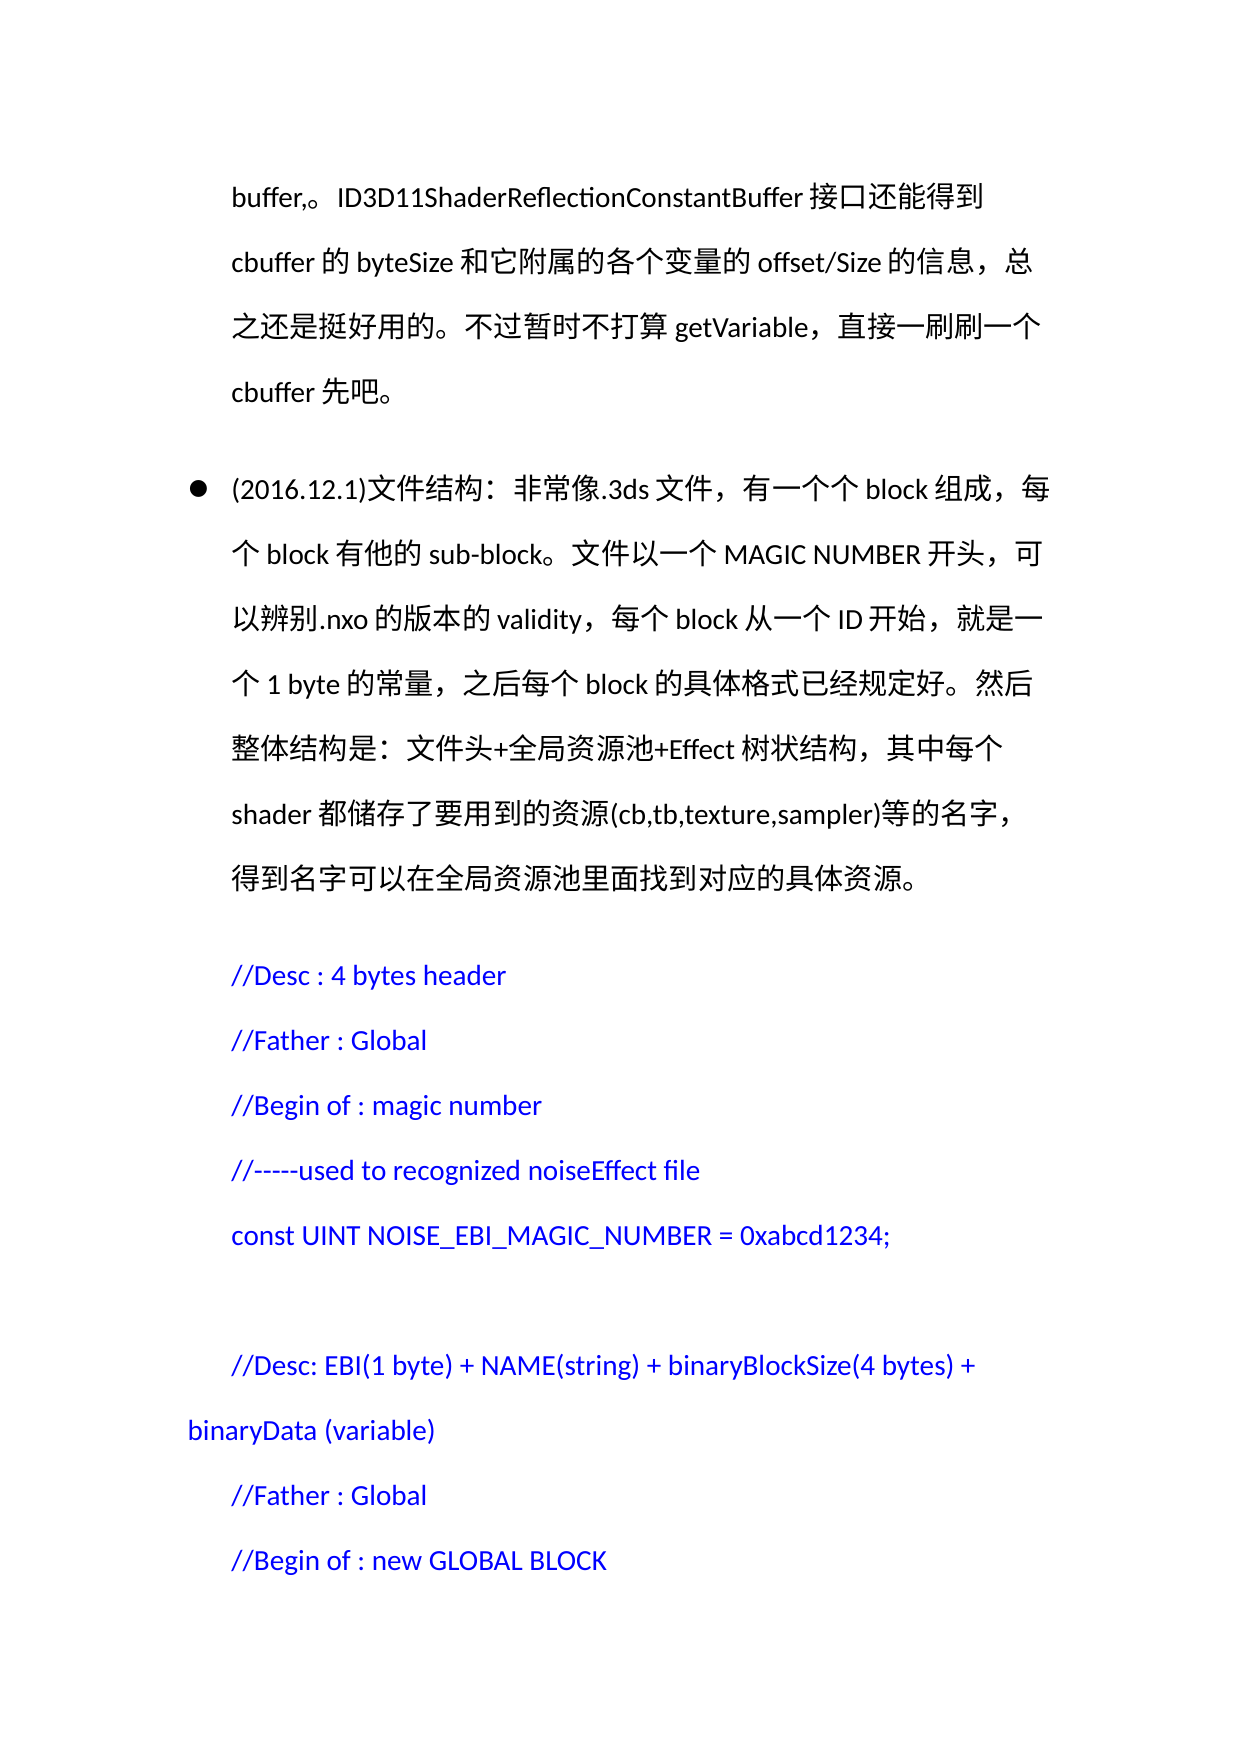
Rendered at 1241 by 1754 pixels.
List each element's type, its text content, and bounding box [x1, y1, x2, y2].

list //Father : Global [187, 1007, 1053, 1072]
list //Begin of : new GLOBAL BLOCK [187, 1527, 1053, 1592]
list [187, 162, 1053, 422]
list //Desc : 4 bytes header [187, 942, 1053, 1007]
list //Father : Global [187, 1462, 1053, 1527]
list //Begin of : magic number [187, 1072, 1053, 1137]
list //-----used to recognized noiseEffect file [187, 1137, 1053, 1202]
list (2016.12.1)文件结构：非常像.3ds文件，有一个个block组成，每个block有他的sub-block。文件以一个MAGIC NUMBER开头，可以辨别.nxo的版本的validity，每个block从一个ID开始，就是一个1 byte的常量，之后每个block的具体格式已经规定好。然后整体结构是：文件头+全局资源池+Effect树状结构，其中每个shader都储存了要用到的资源(cb,tb,texture,sampler)等的名字，得到名字可以在全局资源池里面找到对应的具体资源。 [187, 454, 1053, 909]
list //Desc: EBI(1 byte) + NAME(string) + binaryBlockSize(4 bytes) + binaryData (variable) [187, 1332, 1053, 1462]
list const UINT NOISE_EBI_MAGIC_NUMBER = 0xabcd1234; [187, 1202, 1053, 1267]
